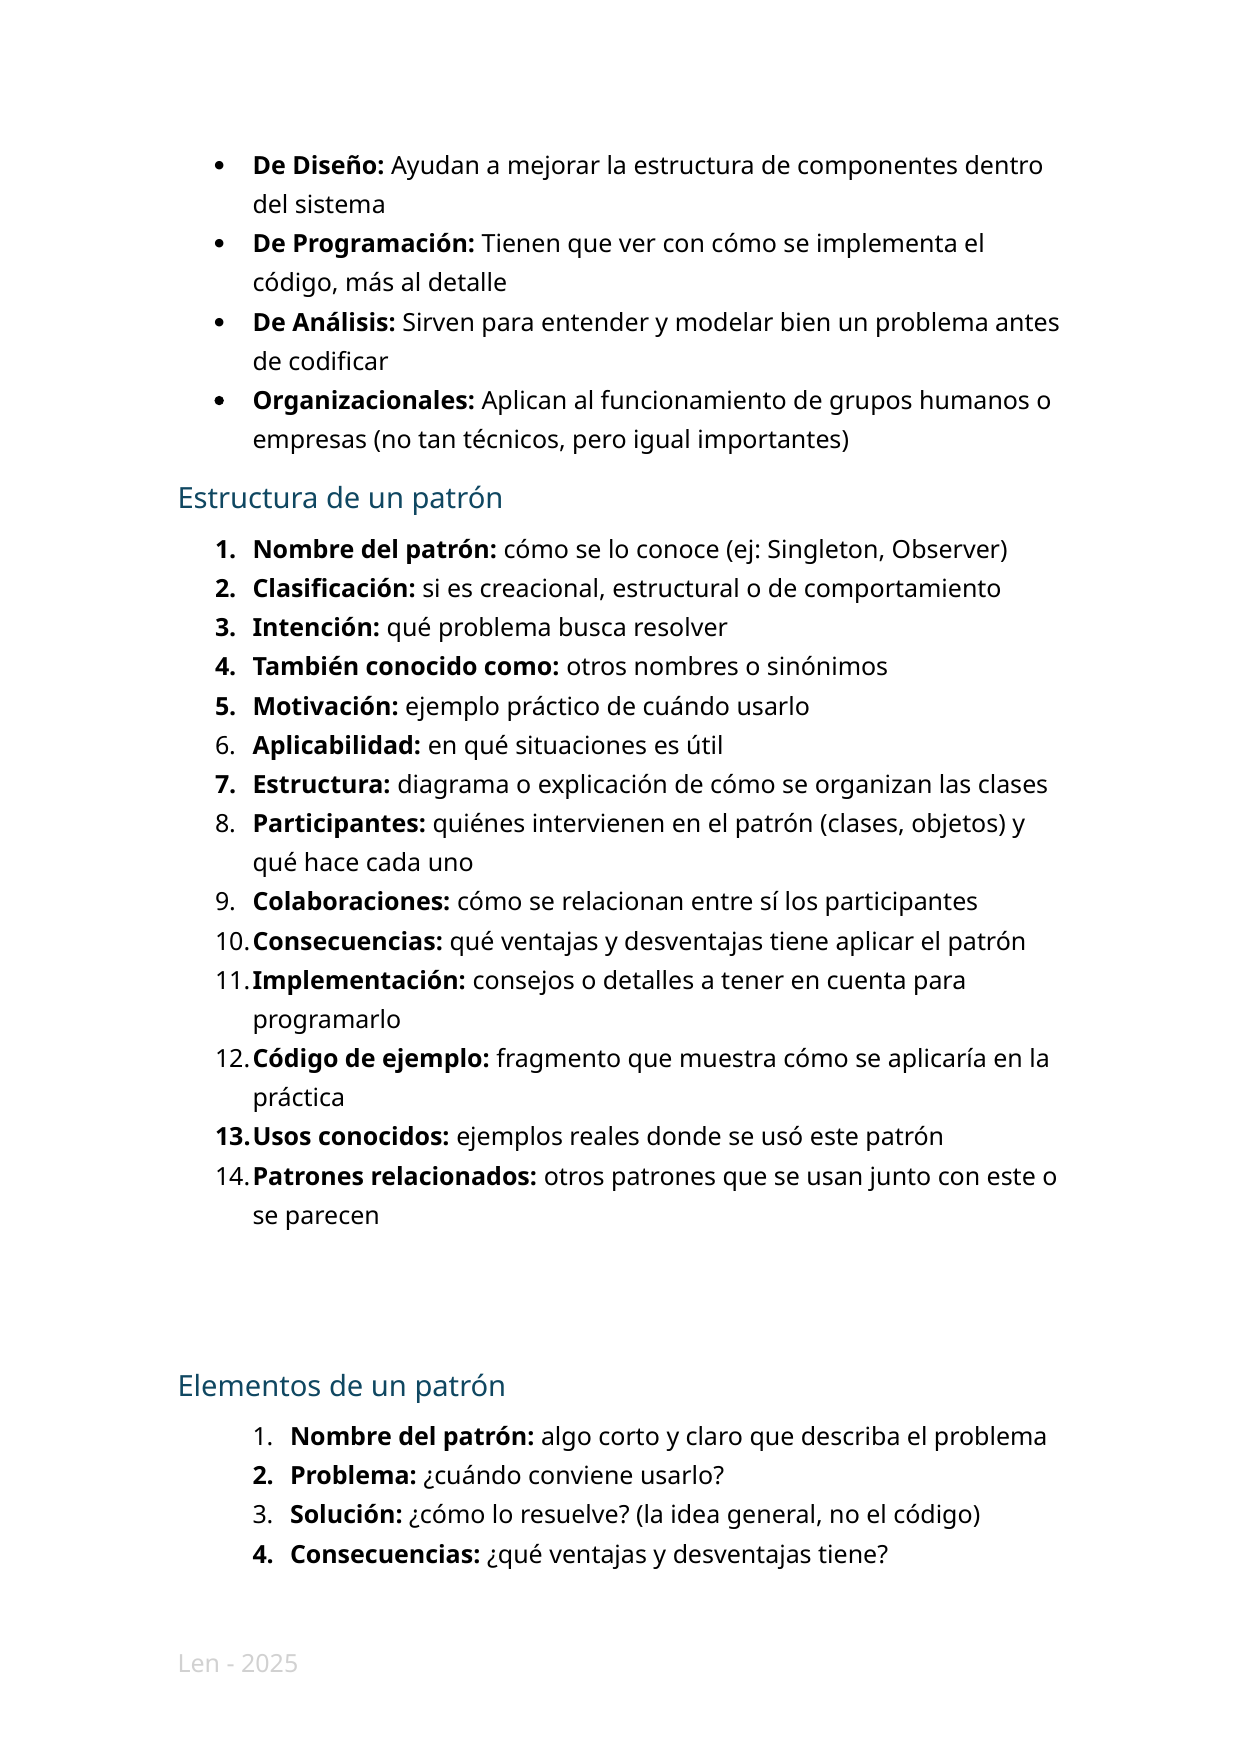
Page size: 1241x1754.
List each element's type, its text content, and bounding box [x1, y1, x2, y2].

list De Diseño: Ayudan a mejorar la estructura de componentes dentro del sistema [215, 148, 1063, 221]
list Estructura: diagrama o explicación de cómo se organizan las clases [215, 767, 1063, 801]
list Consecuencias: qué ventajas y desventajas tiene aplicar el patrón [215, 923, 1063, 957]
list Organizacionales: Aplican al funcionamiento de grupos humanos o empresas (no tan técnicos, pero igual importantes) [215, 383, 1063, 456]
subtitle Estructura de un patrón [177, 478, 1063, 517]
list Intención: qué problema busca resolver [215, 610, 1063, 644]
list Consecuencias: ¿qué ventajas y desventajas tiene? [252, 1536, 1063, 1570]
list Motivación: ejemplo práctico de cuándo usarlo [215, 688, 1063, 722]
list Patrones relacionados: otros patrones que se usan junto con este o se parecen [215, 1158, 1063, 1231]
list Participantes: quiénes intervienen en el patrón (clases, objetos) y qué hace cada uno [215, 806, 1063, 879]
list También conocido como: otros nombres o sinónimos [215, 649, 1063, 683]
subtitle Elementos de un patrón [177, 1365, 1063, 1404]
list Aplicabilidad: en qué situaciones es útil [215, 727, 1063, 761]
list De Análisis: Sirven para entender y modelar bien un problema antes de codificar [215, 304, 1063, 377]
list Nombre del patrón: algo corto y claro que describa el problema [252, 1419, 1063, 1453]
list Problema: ¿cuándo conviene usarlo? [252, 1458, 1063, 1492]
list Implementación: consejos o detalles a tener en cuenta para programarlo [215, 962, 1063, 1036]
list De Programación: Tienen que ver con cómo se implementa el código, más al detalle [215, 226, 1063, 299]
list Código de ejemplo: fragmento que muestra cómo se aplicaría en la práctica [215, 1041, 1063, 1114]
list Clasificación: si es creacional, estructural o de comportamiento [215, 571, 1063, 605]
list Colaboraciones: cómo se relacionan entre sí los participantes [215, 884, 1063, 918]
list Usos conocidos: ejemplos reales donde se usó este patrón [215, 1119, 1063, 1153]
list Solución: ¿cómo lo resuelve? (la idea general, no el código) [252, 1497, 1063, 1531]
list Nombre del patrón: cómo se lo conoce (ej: Singleton, Observer) [215, 532, 1063, 566]
